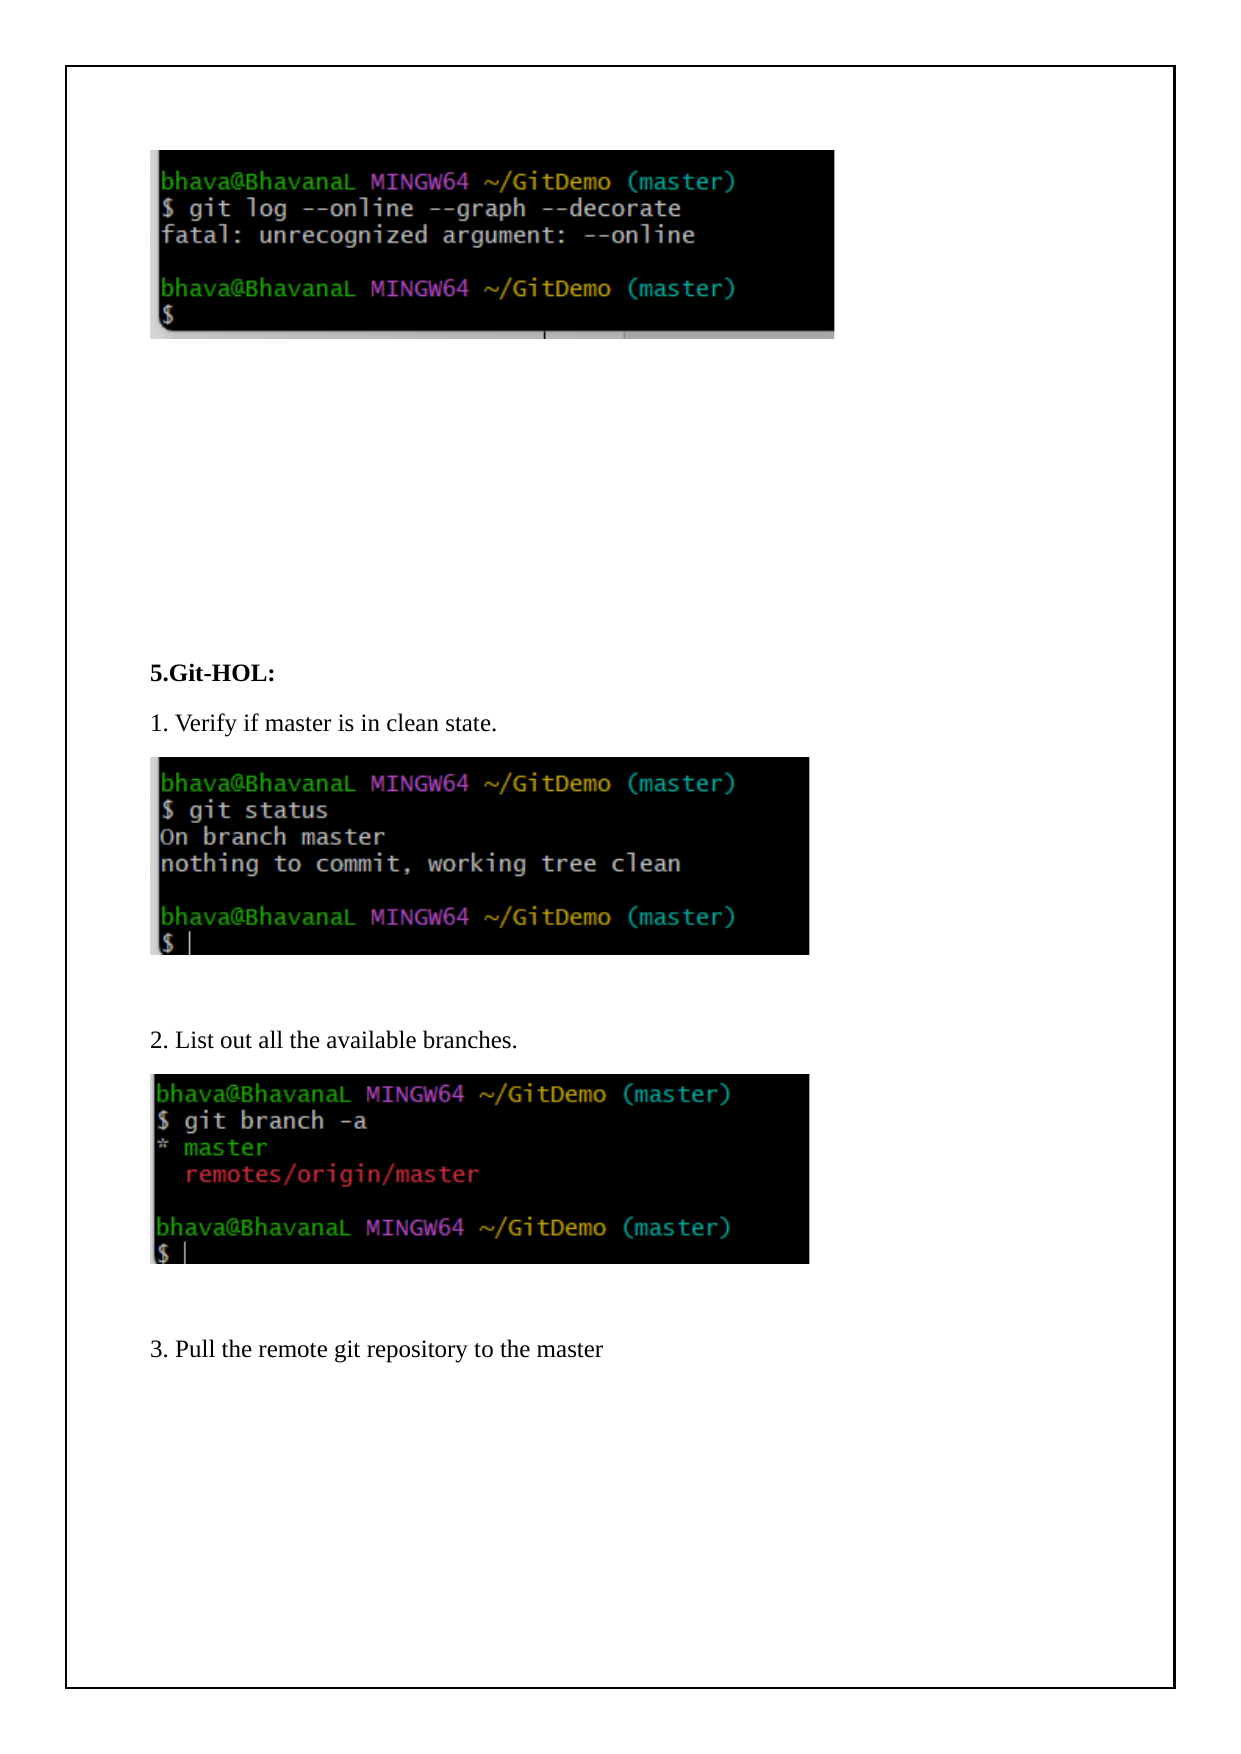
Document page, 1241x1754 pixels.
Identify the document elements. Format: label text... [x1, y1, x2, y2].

text 5.Git-HOL: [150, 658, 1090, 687]
text 1. Verify if master is in clean state. [150, 708, 1090, 736]
text 3. Pull the remote git repository to the master [150, 1334, 1090, 1363]
text 2. List out all the available branches. [150, 1025, 1090, 1053]
picture [150, 757, 810, 955]
picture [150, 1074, 810, 1264]
picture [150, 150, 835, 339]
